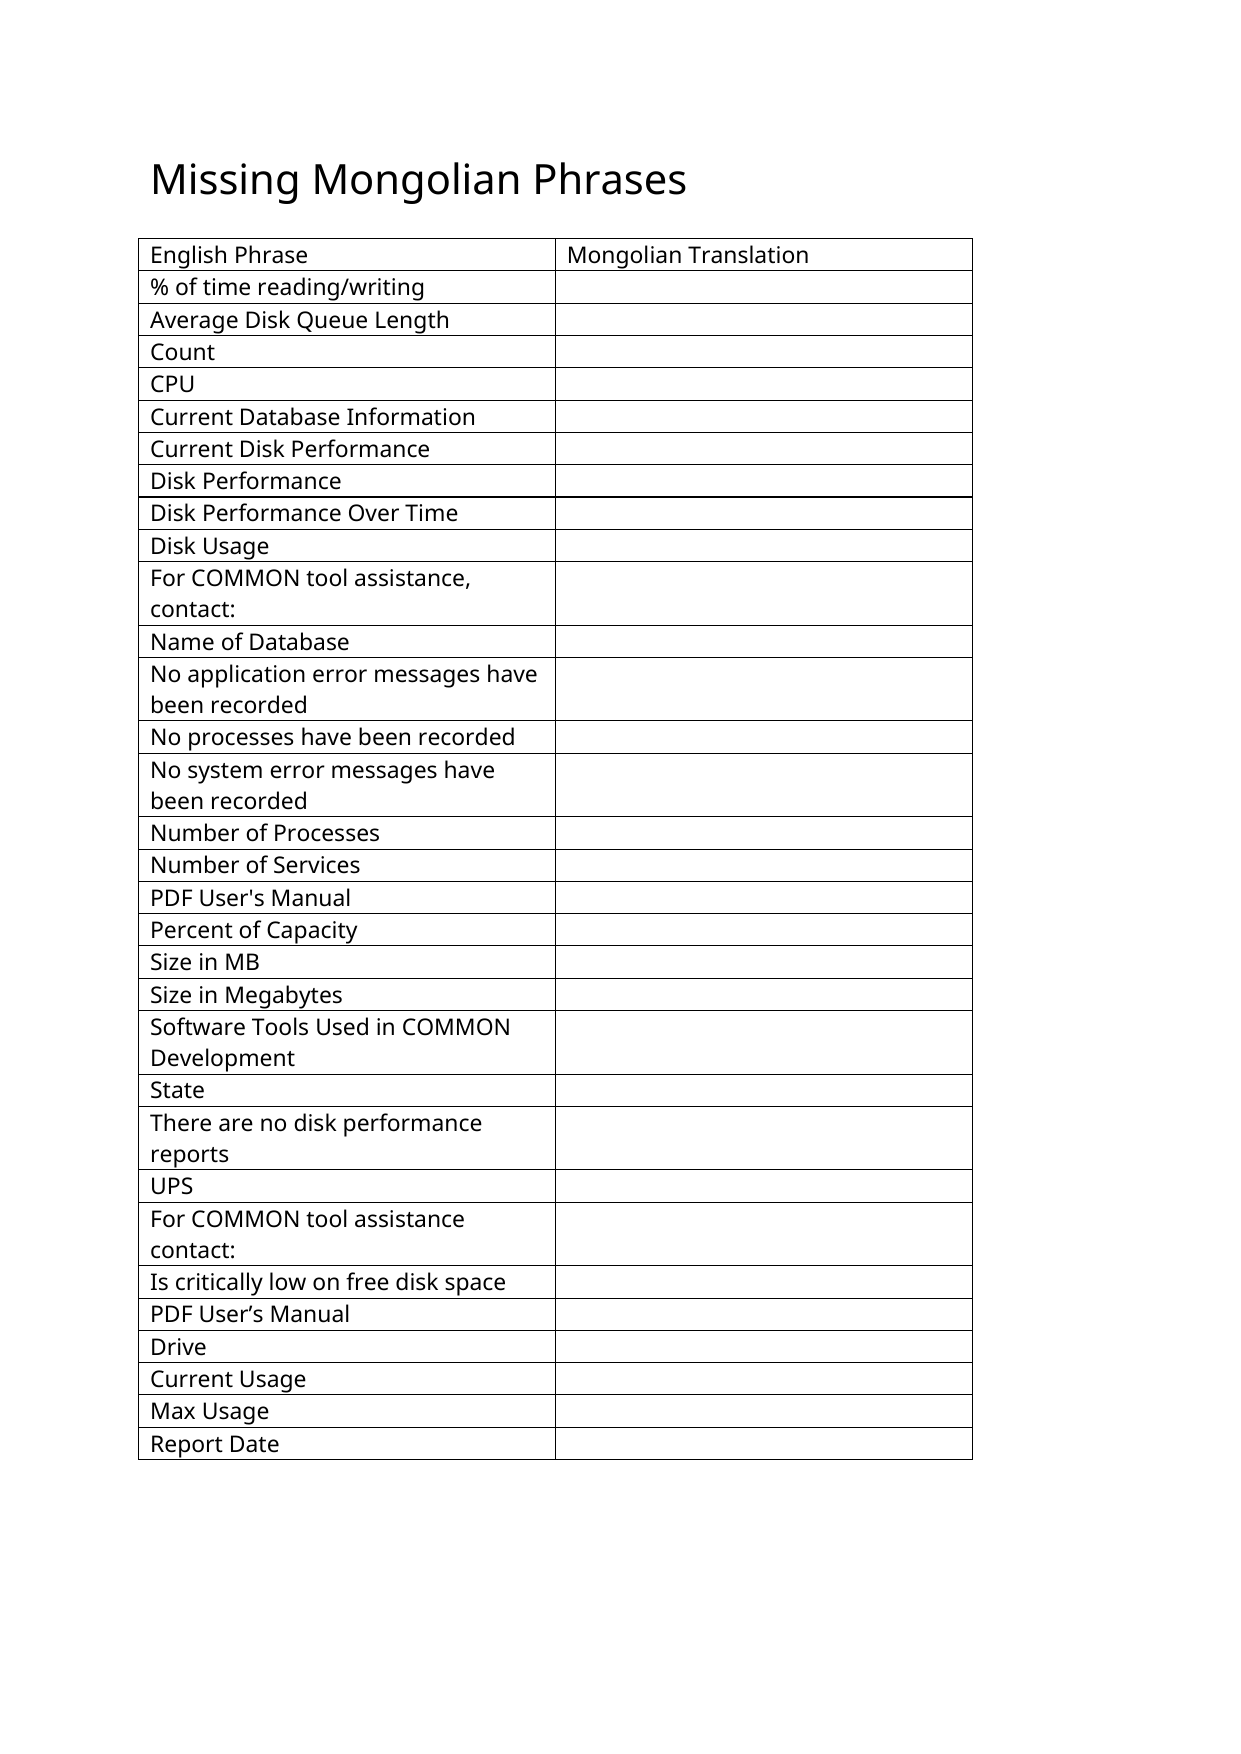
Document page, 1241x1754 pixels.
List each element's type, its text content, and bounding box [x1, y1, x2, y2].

table_cell [556, 530, 972, 561]
table_cell [556, 1363, 972, 1394]
table_cell [556, 433, 972, 464]
table_cell [556, 1395, 972, 1427]
table_cell Disk Performance Over Time [139, 498, 555, 529]
table_cell No application error messages have been recorded [139, 658, 555, 720]
table_cell Max Usage [139, 1395, 555, 1427]
table_cell For COMMON tool assistance contact: [139, 1203, 555, 1265]
table_cell [556, 1266, 972, 1297]
table_cell [556, 882, 972, 913]
table_cell [556, 336, 972, 367]
table_cell [556, 914, 972, 945]
table_cell Current Disk Performance [139, 433, 555, 464]
table_cell PDF User’s Manual [139, 1299, 555, 1330]
table_cell % of time reading/writing [139, 271, 555, 303]
table_cell [556, 1075, 972, 1106]
table_cell [556, 979, 972, 1010]
table_cell For COMMON tool assistance, contact: [139, 562, 555, 624]
table_cell Name of Database [139, 626, 555, 657]
table_cell Size in MB [139, 946, 555, 978]
table_cell Average Disk Queue Length [139, 304, 555, 335]
table_cell No system error messages have been recorded [139, 754, 555, 816]
table_cell PDF User's Manual [139, 882, 555, 913]
table_cell [556, 1011, 972, 1073]
table_cell Current Usage [139, 1363, 555, 1394]
table_cell Disk Performance [139, 465, 555, 496]
table_cell [556, 562, 972, 624]
text Missing Mongolian Phrases [150, 150, 1090, 238]
table_cell [556, 817, 972, 848]
table_cell [556, 1299, 972, 1330]
table_cell No processes have been recorded [139, 721, 555, 753]
table_cell Number of Services [139, 850, 555, 881]
table_cell Is critically low on free disk space [139, 1266, 555, 1297]
table_cell Number of Processes [139, 817, 555, 848]
table_cell [556, 1107, 972, 1169]
table_cell [556, 465, 972, 496]
table_cell Report Date [139, 1428, 555, 1459]
table_cell [556, 498, 972, 529]
table_cell [556, 271, 972, 303]
table_cell [556, 1428, 972, 1459]
table_cell Disk Usage [139, 530, 555, 561]
table_cell [556, 1203, 972, 1265]
table_cell Count [139, 336, 555, 367]
table_cell [556, 1170, 972, 1202]
table_cell Drive [139, 1331, 555, 1362]
table_cell Software Tools Used in COMMON Development [139, 1011, 555, 1073]
table_cell There are no disk performance reports [139, 1107, 555, 1169]
table_cell [556, 721, 972, 753]
table_header Mongolian Translation [556, 239, 972, 270]
table_cell [556, 850, 972, 881]
table_cell [556, 401, 972, 432]
table_cell [556, 368, 972, 399]
table_cell State [139, 1075, 555, 1106]
table_cell Current Database Information [139, 401, 555, 432]
table_cell Percent of Capacity [139, 914, 555, 945]
table_header English Phrase [139, 239, 555, 270]
table_cell [556, 658, 972, 720]
table_cell [556, 626, 972, 657]
table_cell [556, 304, 972, 335]
table_cell [556, 1331, 972, 1362]
table_cell UPS [139, 1170, 555, 1202]
table_cell [556, 946, 972, 978]
table_cell CPU [139, 368, 555, 399]
table_cell [556, 754, 972, 816]
table_cell Size in Megabytes [139, 979, 555, 1010]
